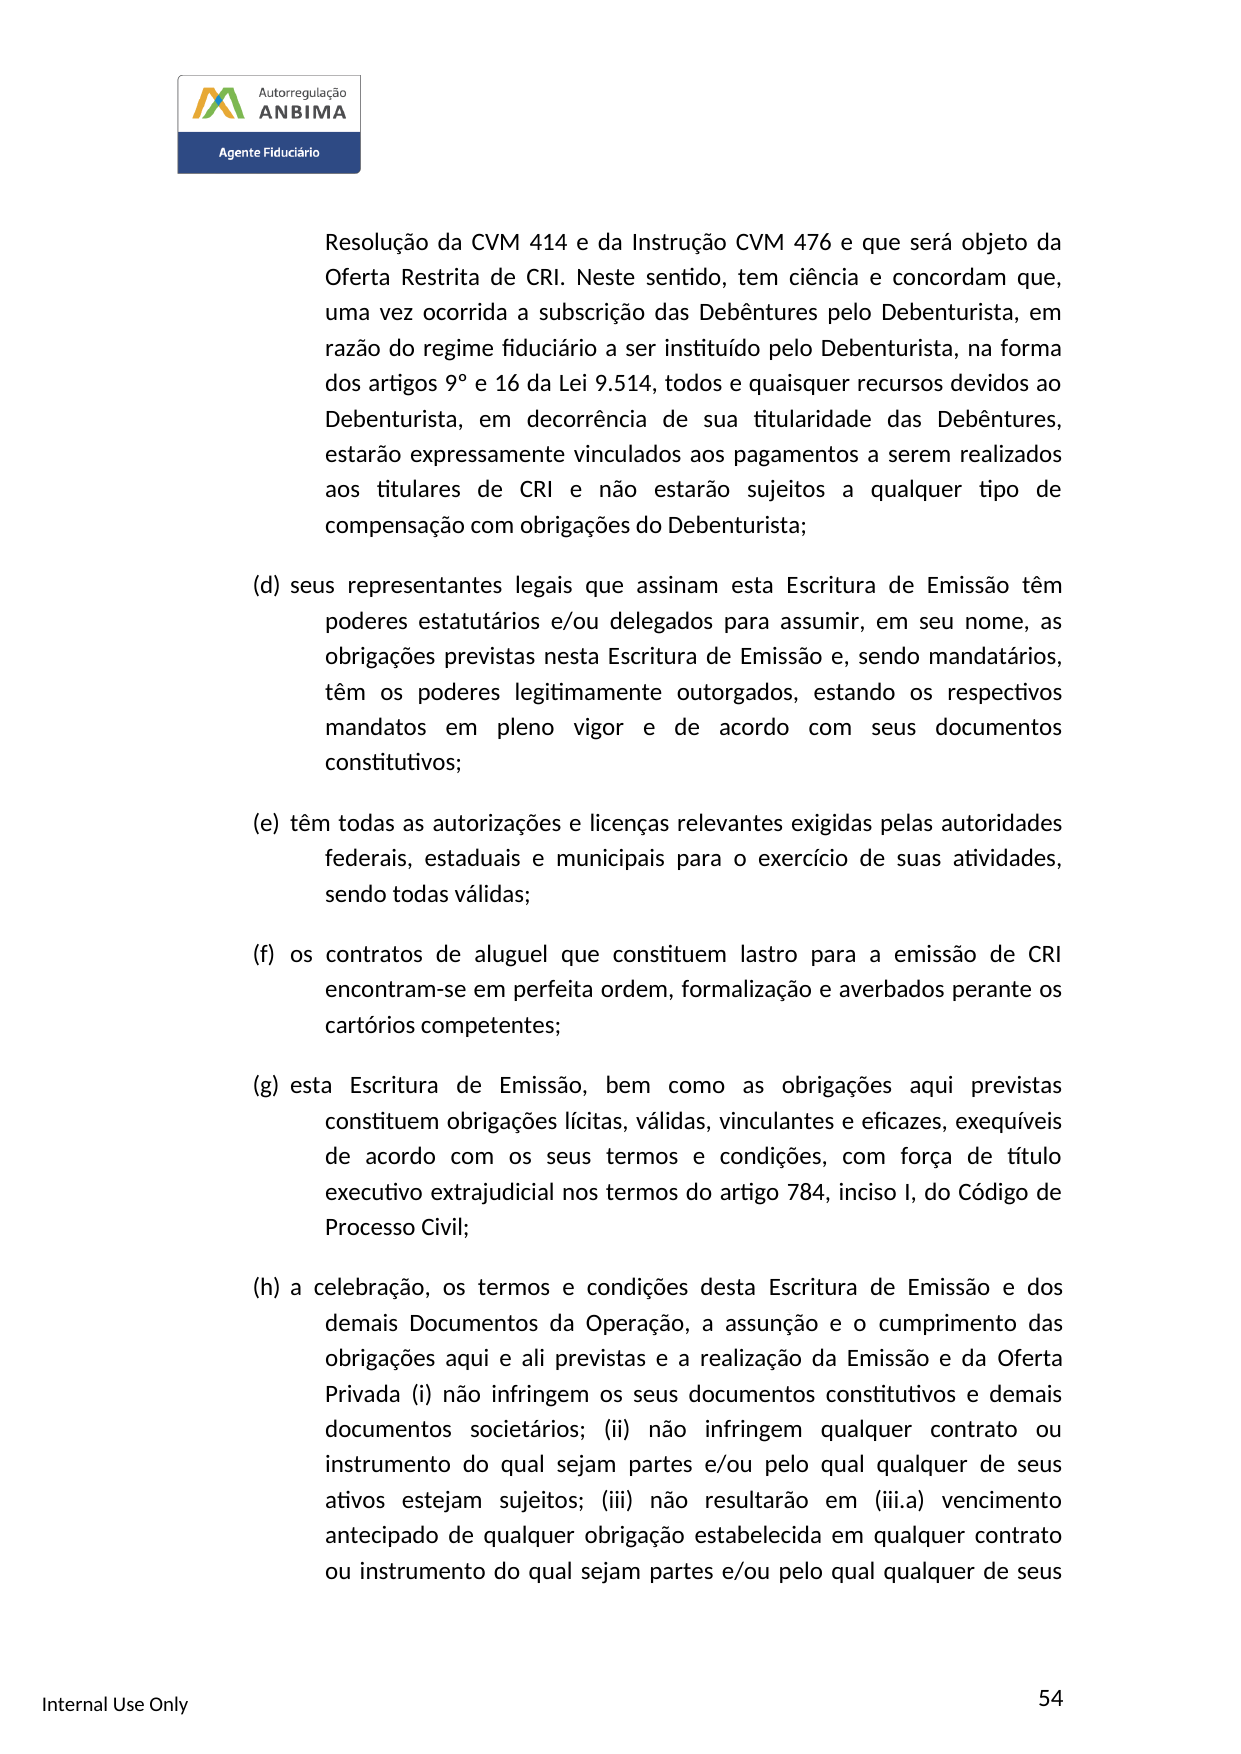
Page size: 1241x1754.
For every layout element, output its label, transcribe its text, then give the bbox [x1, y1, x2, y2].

picture [177, 75, 361, 174]
list seus representantes legais que assinam esta Escritura de Emissão têm poderes estatutários e/ou delegados para assumir, em seu nome, as obrigações previstas nesta Escritura de Emissão e, sendo mandatários, têm os poderes legitimamente outorgados, estando os respectivos mandatos em pleno vigor e de acordo com seus documentos constitutivos; [252, 565, 1063, 778]
list esta Escritura de Emissão, bem como as obrigações aqui previstas constituem obrigações lícitas, válidas, vinculantes e eficazes, exequíveis de acordo com os seus termos e condições, com força de título executivo extrajudicial nos termos do artigo 784, inciso I, do Código de Processo Civil; [252, 1065, 1063, 1242]
list têm todas as autorizações e licenças relevantes exigidas pelas autoridades federais, estaduais e municipais para o exercício de suas atividades, sendo todas válidas; [252, 803, 1063, 909]
list os contratos de aluguel que constituem lastro para a emissão de CRI encontram-se em perfeita ordem, formalização e averbados perante os cartórios competentes; [252, 934, 1063, 1040]
